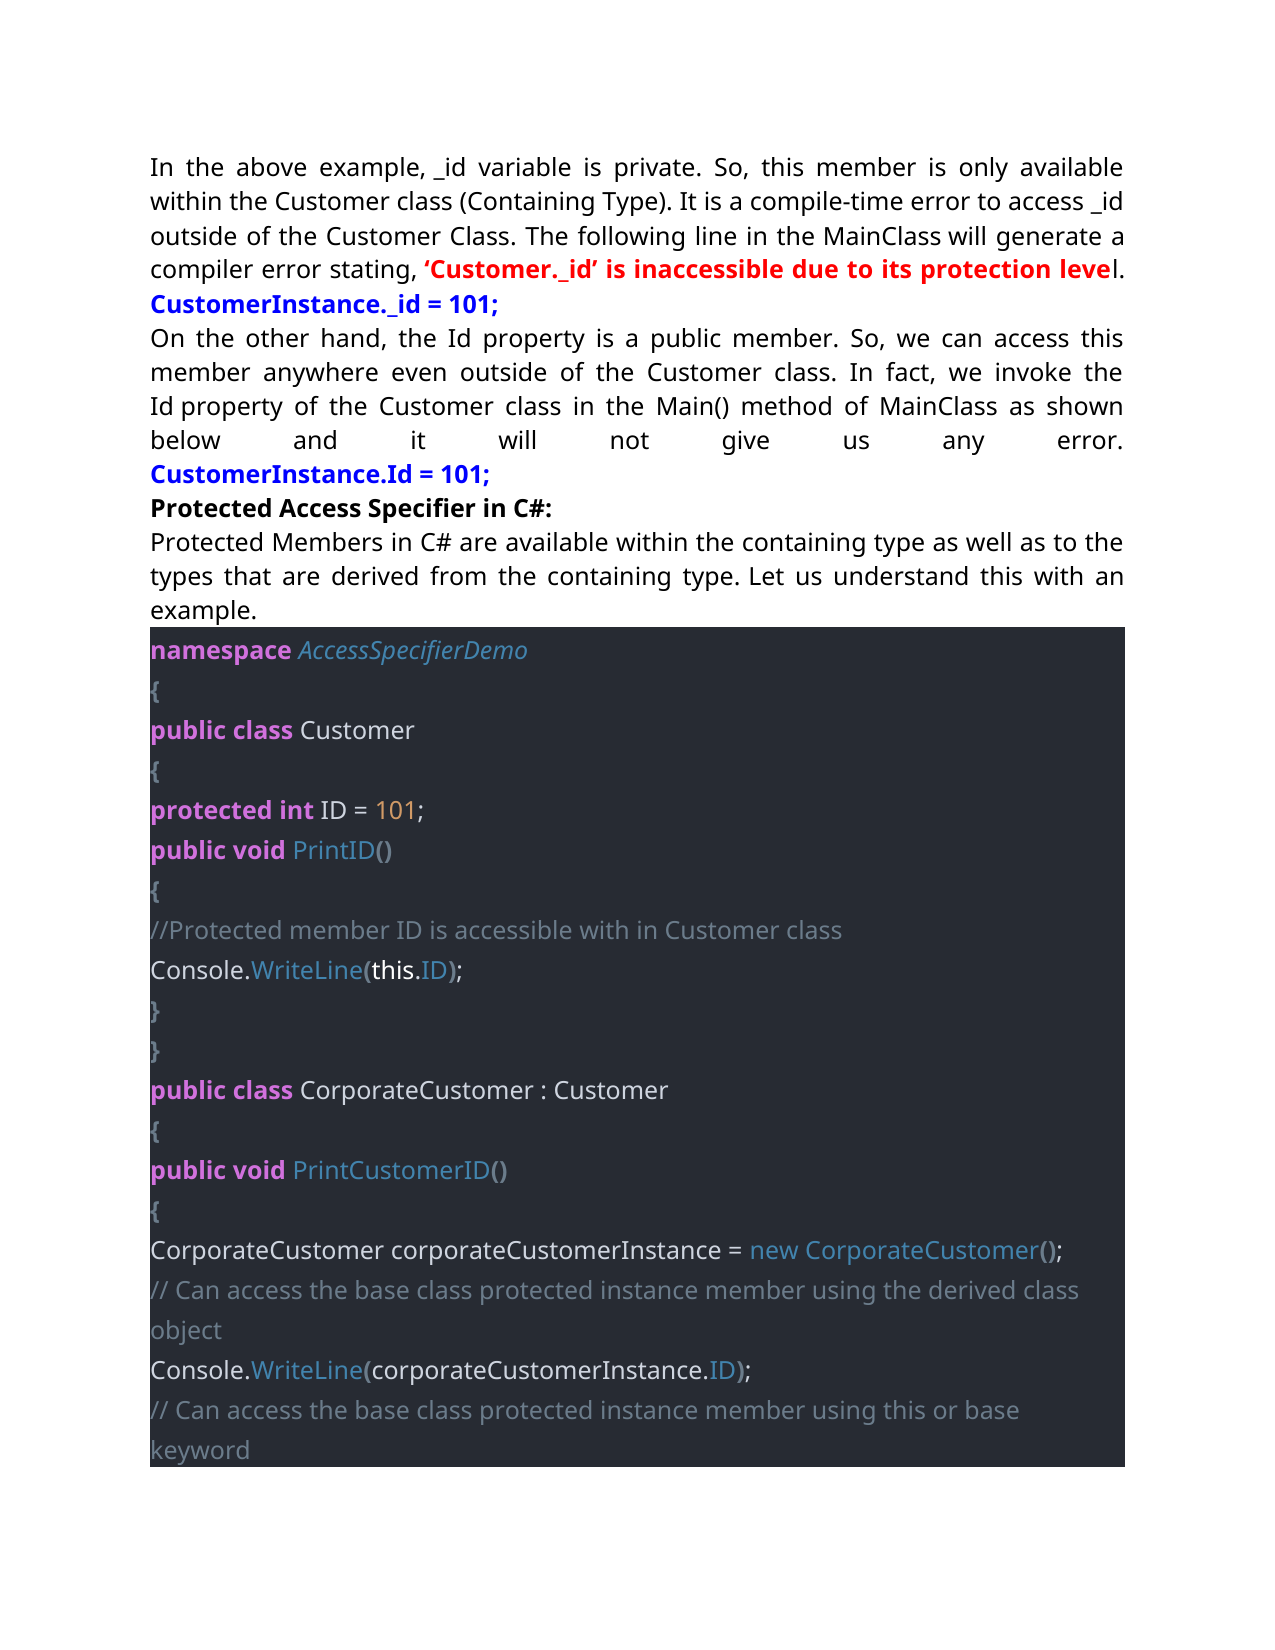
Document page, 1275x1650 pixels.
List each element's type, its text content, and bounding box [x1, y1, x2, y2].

text protected int ID = 101; [150, 787, 1125, 827]
text On the other hand, the Id property is a public member. So, we can access this member anywhere even outside of the Customer class. In fact, we invoke the Id property of the Customer class in the Main() method of MainClass as shown below and it will not give us any error. CustomerInstance.Id = 101; [150, 320, 1125, 491]
text { [150, 1187, 1125, 1227]
text Console.WriteLine(this.ID); [150, 947, 1125, 987]
text //Protected member ID is accessible with in Customer class [150, 907, 1125, 947]
text // Can access the base class protected instance member using this or base keyword [150, 1387, 1125, 1467]
text Protected Access Specifier in C#: [150, 491, 1125, 525]
text public class Customer [150, 707, 1125, 747]
text { [150, 867, 1125, 907]
text public void PrintID() [150, 827, 1125, 867]
text CorporateCustomer corporateCustomerInstance = new CorporateCustomer(); [150, 1227, 1125, 1267]
text Console.WriteLine(corporateCustomerInstance.ID); [150, 1347, 1125, 1387]
text public void PrintCustomerID() [150, 1147, 1125, 1187]
text // Can access the base class protected instance member using the derived class object [150, 1267, 1125, 1347]
text Protected Members in C# are available within the containing type as well as to the types that are derived from the containing type. Let us understand this with an example. [150, 525, 1125, 627]
text } [150, 987, 1125, 1027]
text namespace AccessSpecifierDemo [150, 627, 1125, 667]
text } [150, 1027, 1125, 1067]
text { [150, 747, 1125, 787]
text { [150, 667, 1125, 707]
text { [150, 1107, 1125, 1147]
text public class CorporateCustomer : Customer [150, 1067, 1125, 1107]
text In the above example, _id variable is private. So, this member is only available within the Customer class (Containing Type). It is a compile-time error to access _id outside of the Customer Class. The following line in the MainClass will generate a compiler error stating, ‘Customer._id’ is inaccessible due to its protection level. CustomerInstance._id = 101; [150, 150, 1125, 320]
